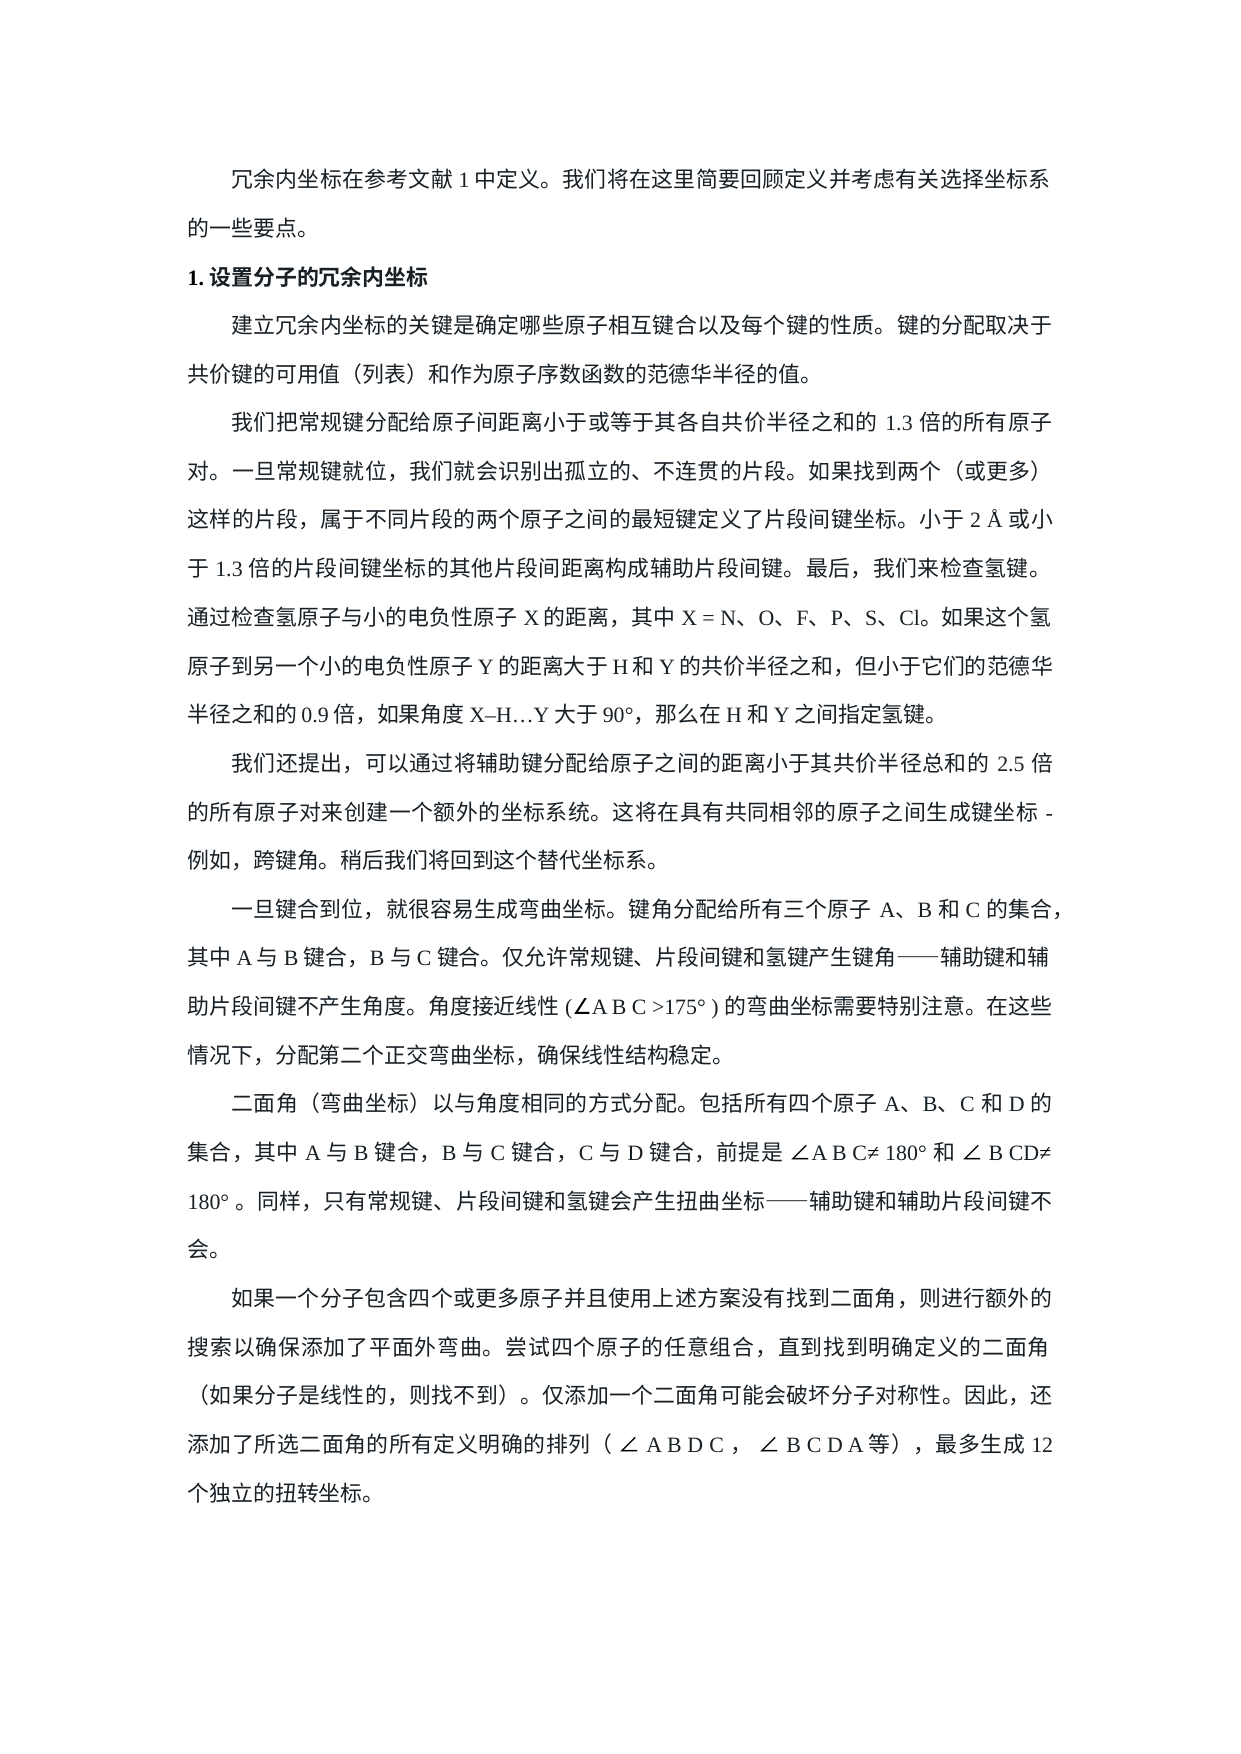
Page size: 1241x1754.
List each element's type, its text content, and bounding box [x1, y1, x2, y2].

text 1. 设置分子的冗余内坐标 [187, 259, 1053, 292]
text 我们把常规键分配给原子间距离小于或等于其各自共价半径之和的 1.3 倍的所有原子对。一旦常规键就位，我们就会识别出孤立的、不连贯的片段。如果找到两个（或更多）这样的片段，属于不同片段的两个原子之间的最短键定义了片段间键坐标。小于 2 Å 或小于 1.3 倍的片段间键坐标的其他片段间距离构成辅助片段间键。最后，我们来检查氢键。通过检查氢原子与小的电负性原子 X的距离，其中 X = N、O、F、P、S、Cl。如果这个氢原子到另一个小的电负性原子Y的距离大于H和Y的共价半径之和，但小于它们的范德华半径之和的0.9倍，如果角度 X–H…Y 大于 90°，那么在 H 和 Y 之间指定氢键。 [187, 404, 1053, 729]
text 我们还提出，可以通过将辅助键分配给原子之间的距离小于其共价半径总和的 2.5 倍的所有原子对来创建一个额外的坐标系统。这将在具有共同相邻的原子之间生成键坐标 - 例如，跨键角。稍后我们将回到这个替代坐标系。 [187, 745, 1053, 875]
text 建立冗余内坐标的关键是确定哪些原子相互键合以及每个键的性质。键的分配取决于共价键的可用值（列表）和作为原子序数函数的范德华半径的值。 [187, 307, 1053, 389]
text 如果一个分子包含四个或更多原子并且使用上述方案没有找到二面角，则进行额外的搜索以确保添加了平面外弯曲。尝试四个原子的任意组合，直到找到明确定义的二面角（如果分子是线性的，则找不到）。仅添加一个二面角可能会破坏分子对称性。因此，还添加了所选二面角的所有定义明确的排列（ ∠ A B D C ， ∠ B C D A 等），最多生成 12 个独立的扭转坐标。 [187, 1280, 1053, 1508]
text 一旦键合到位，就很容易生成弯曲坐标。键角分配给所有三个原子 A、B 和 C 的集合，其中 A 与 B 键合，B 与 C 键合。仅允许常规键、片段间键和氢键产生键角——辅助键和辅助片段间键不产生角度。角度接近线性 (∠A B C >175° ) 的弯曲坐标需要特别注意。在这些情况下，分配第二个正交弯曲坐标，确保线性结构稳定。 [187, 891, 1053, 1070]
text 二面角（弯曲坐标）以与角度相同的方式分配。包括所有四个原子 A、B、C 和 D 的集合，其中 A 与 B 键合，B 与 C 键合，C 与 D 键合，前提是 ∠A B C≠ 180° 和 ∠ B CD≠ 180° 。同样，只有常规键、片段间键和氢键会产生扭曲坐标——辅助键和辅助片段间键不会。 [187, 1086, 1053, 1264]
text 冗余内坐标在参考文献1中定义。我们将在这里简要回顾定义并考虑有关选择坐标系的一些要点。 [187, 162, 1053, 243]
